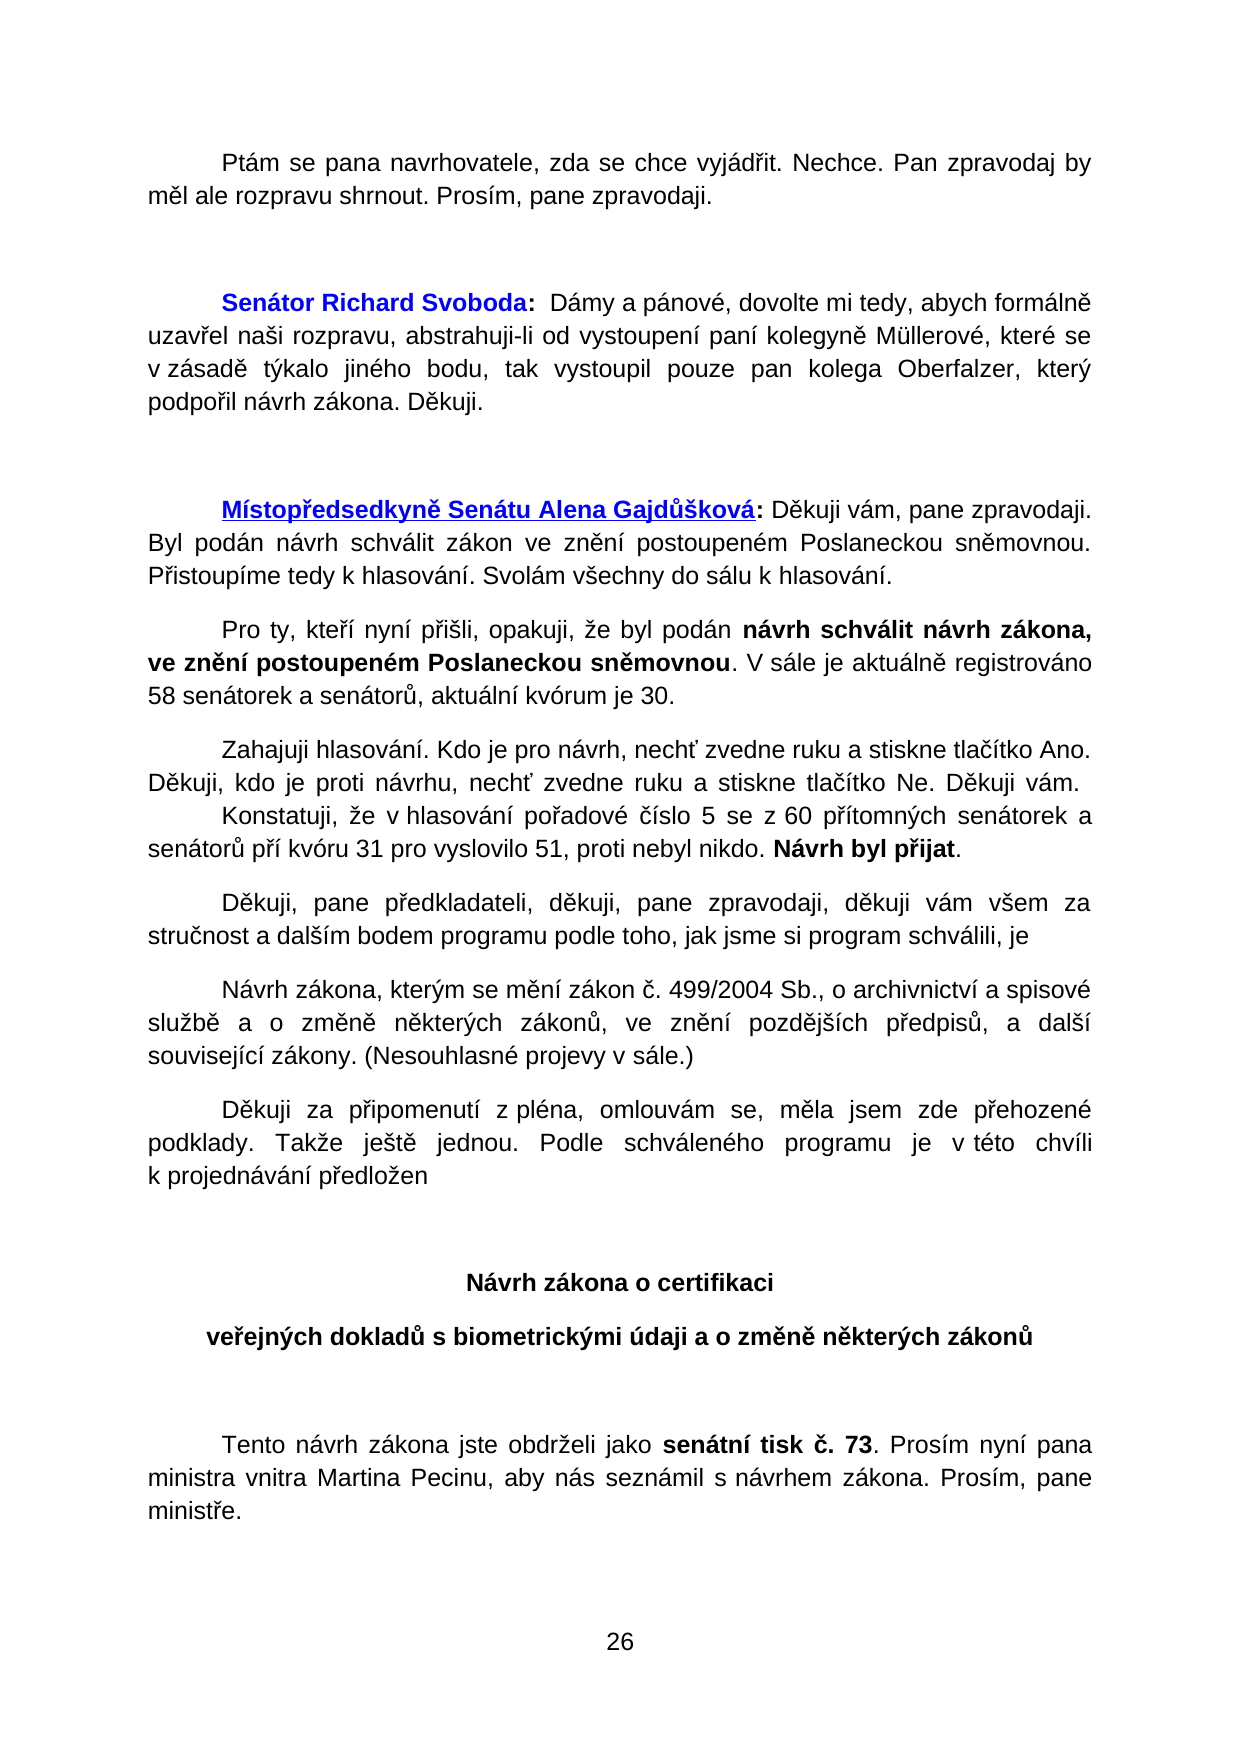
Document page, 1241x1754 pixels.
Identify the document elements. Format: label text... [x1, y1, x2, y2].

text Ptám se pana navrhovatele, zda se chce vyjádřit. Nechce. Pan zpravodaj by měl ale rozpravu shrnout. Prosím, pane zpravodaji. [148, 148, 1093, 209]
text Zahajuji hlasování. Kdo je pro návrh, nechť zvedne ruku a stiskne tlačítko Ano. Děkuji, kdo je proti návrhu, nechť zvedne ruku a stiskne tlačítko Ne. Děkuji vám. Konstatuji, že v hlasování pořadové číslo 5 se z 60 přítomných senátorek a senátorů pří kvóru 31 pro vyslovilo 51, proti nebyl nikdo. Návrh byl přijat. [148, 735, 1093, 863]
text Senátor Richard Svoboda: Dámy a pánové, dovolte mi tedy, abych formálně uzavřel naši rozpravu, abstrahuji-li od vystoupení paní kolegyně Müllerové, které se v zásadě týkalo jiného bodu, tak vystoupil pouze pan kolega Oberfalzer, který podpořil návrh zákona. Děkuji. [148, 288, 1093, 416]
text Pro ty, kteří nyní přišli, opakuji, že byl podán návrh schválit návrh zákona, ve znění postoupeném Poslaneckou sněmovnou. V sále je aktuálně registrováno 58 senátorek a senátorů, aktuální kvórum je 30. [148, 615, 1093, 710]
text Děkuji za připomenutí z pléna, omlouvám se, měla jsem zde přehozené podklady. Takže ještě jednou. Podle schváleného programu je v této chvíli k projednávání předložen [148, 1094, 1093, 1189]
text Děkuji, pane předkladateli, děkuji, pane zpravodaji, děkuji vám všem za stručnost a dalším bodem programu podle toho, jak jsme si program schválili, je [148, 888, 1093, 949]
text Návrh zákona o certifikaci [148, 1268, 1093, 1297]
text veřejných dokladů s biometrickými údaji a o změně některých zákonů [148, 1322, 1093, 1351]
text Tento návrh zákona jste obdrželi jako senátní tisk č. 73. Prosím nyní pana ministra vnitra Martina Pecinu, aby nás seznámil s návrhem zákona. Prosím, pane ministře. [148, 1430, 1093, 1525]
text Místopředsedkyně Senátu Alena Gajdůšková: Děkuji vám, pane zpravodaji. Byl podán návrh schválit zákon ve znění postoupeném Poslaneckou sněmovnou. Přistoupíme tedy k hlasování. Svolám všechny do sálu k hlasování. [148, 495, 1093, 590]
text Návrh zákona, kterým se mění zákon č. 499/2004 Sb., o archivnictví a spisové službě a o změně některých zákonů, ve znění pozdějších předpisů, a další související zákony. (Nesouhlasné projevy v sále.) [148, 975, 1093, 1069]
